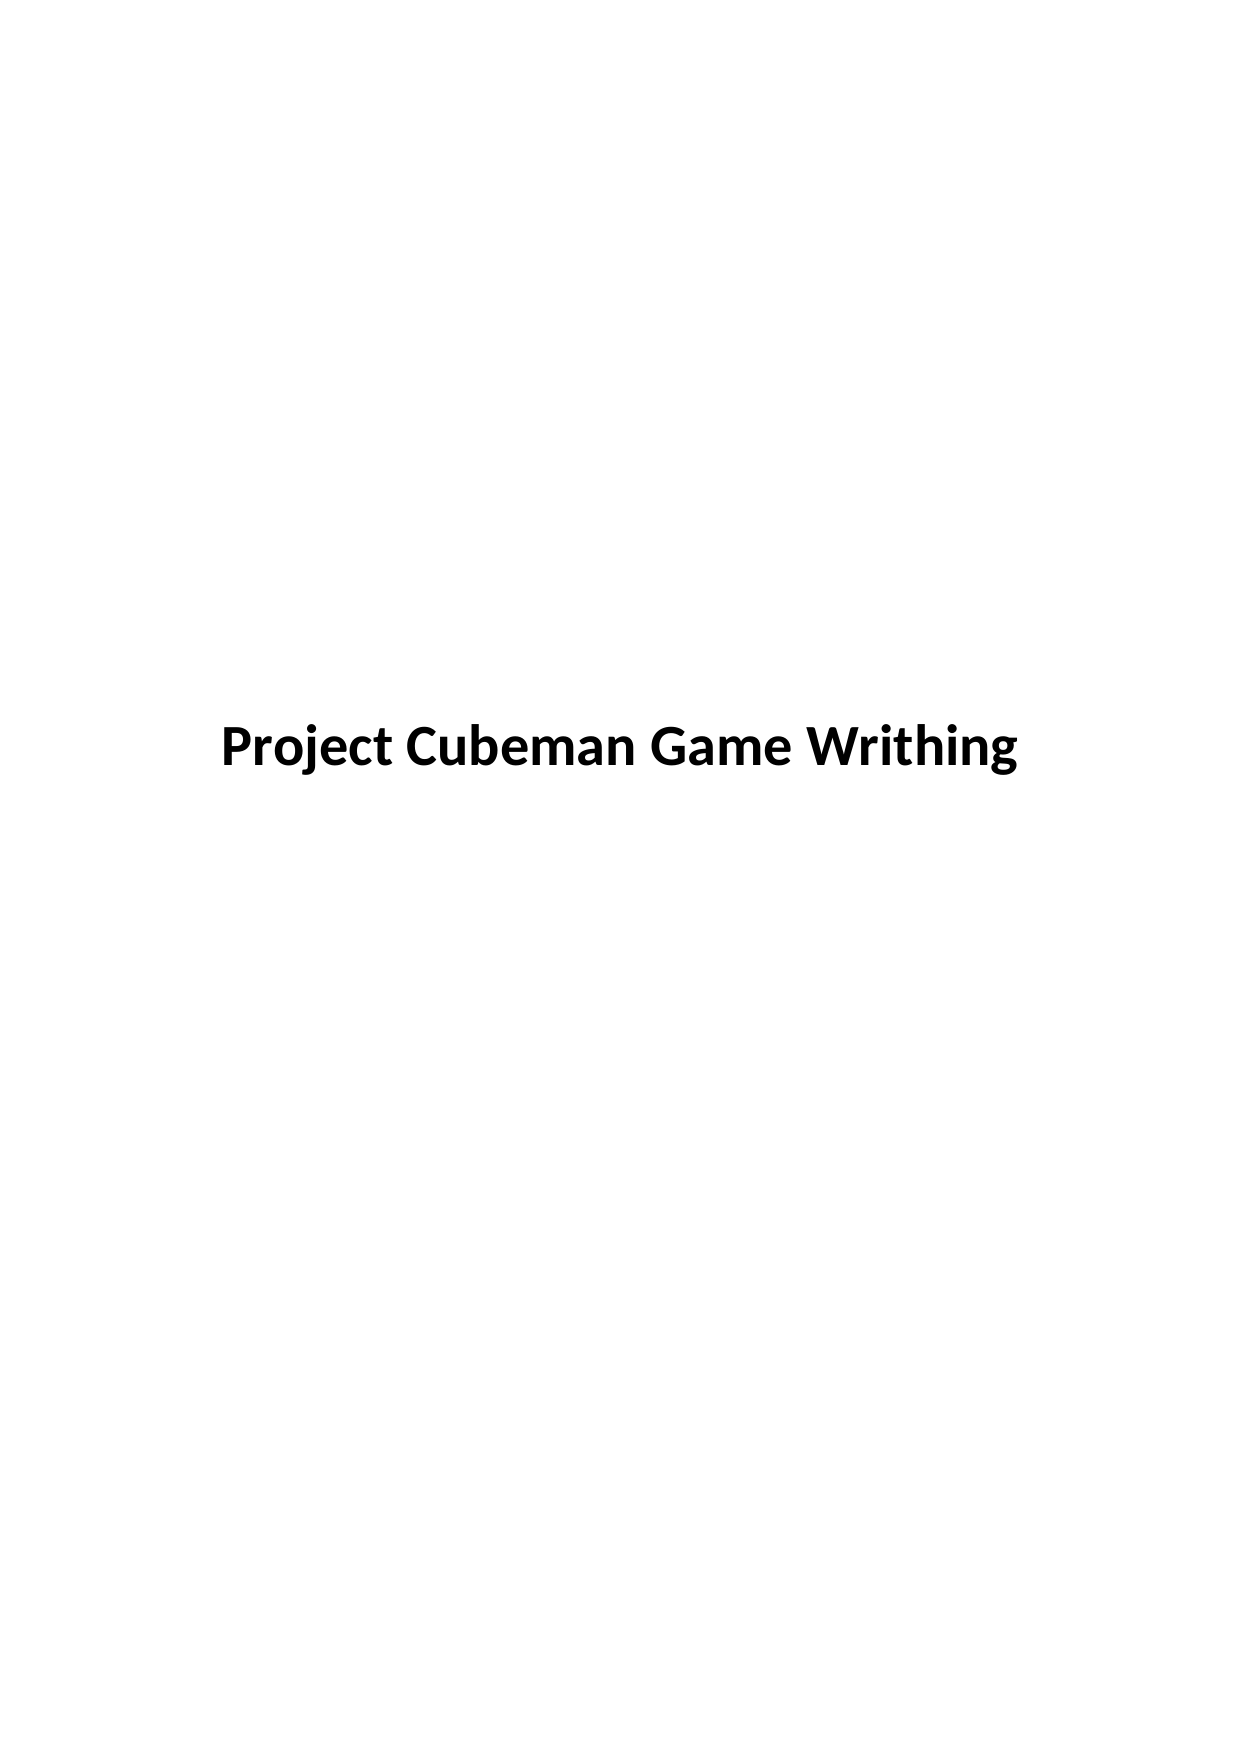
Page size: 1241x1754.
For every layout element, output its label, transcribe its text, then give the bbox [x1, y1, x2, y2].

text Project Cubeman Game Writhing [177, 709, 1063, 780]
